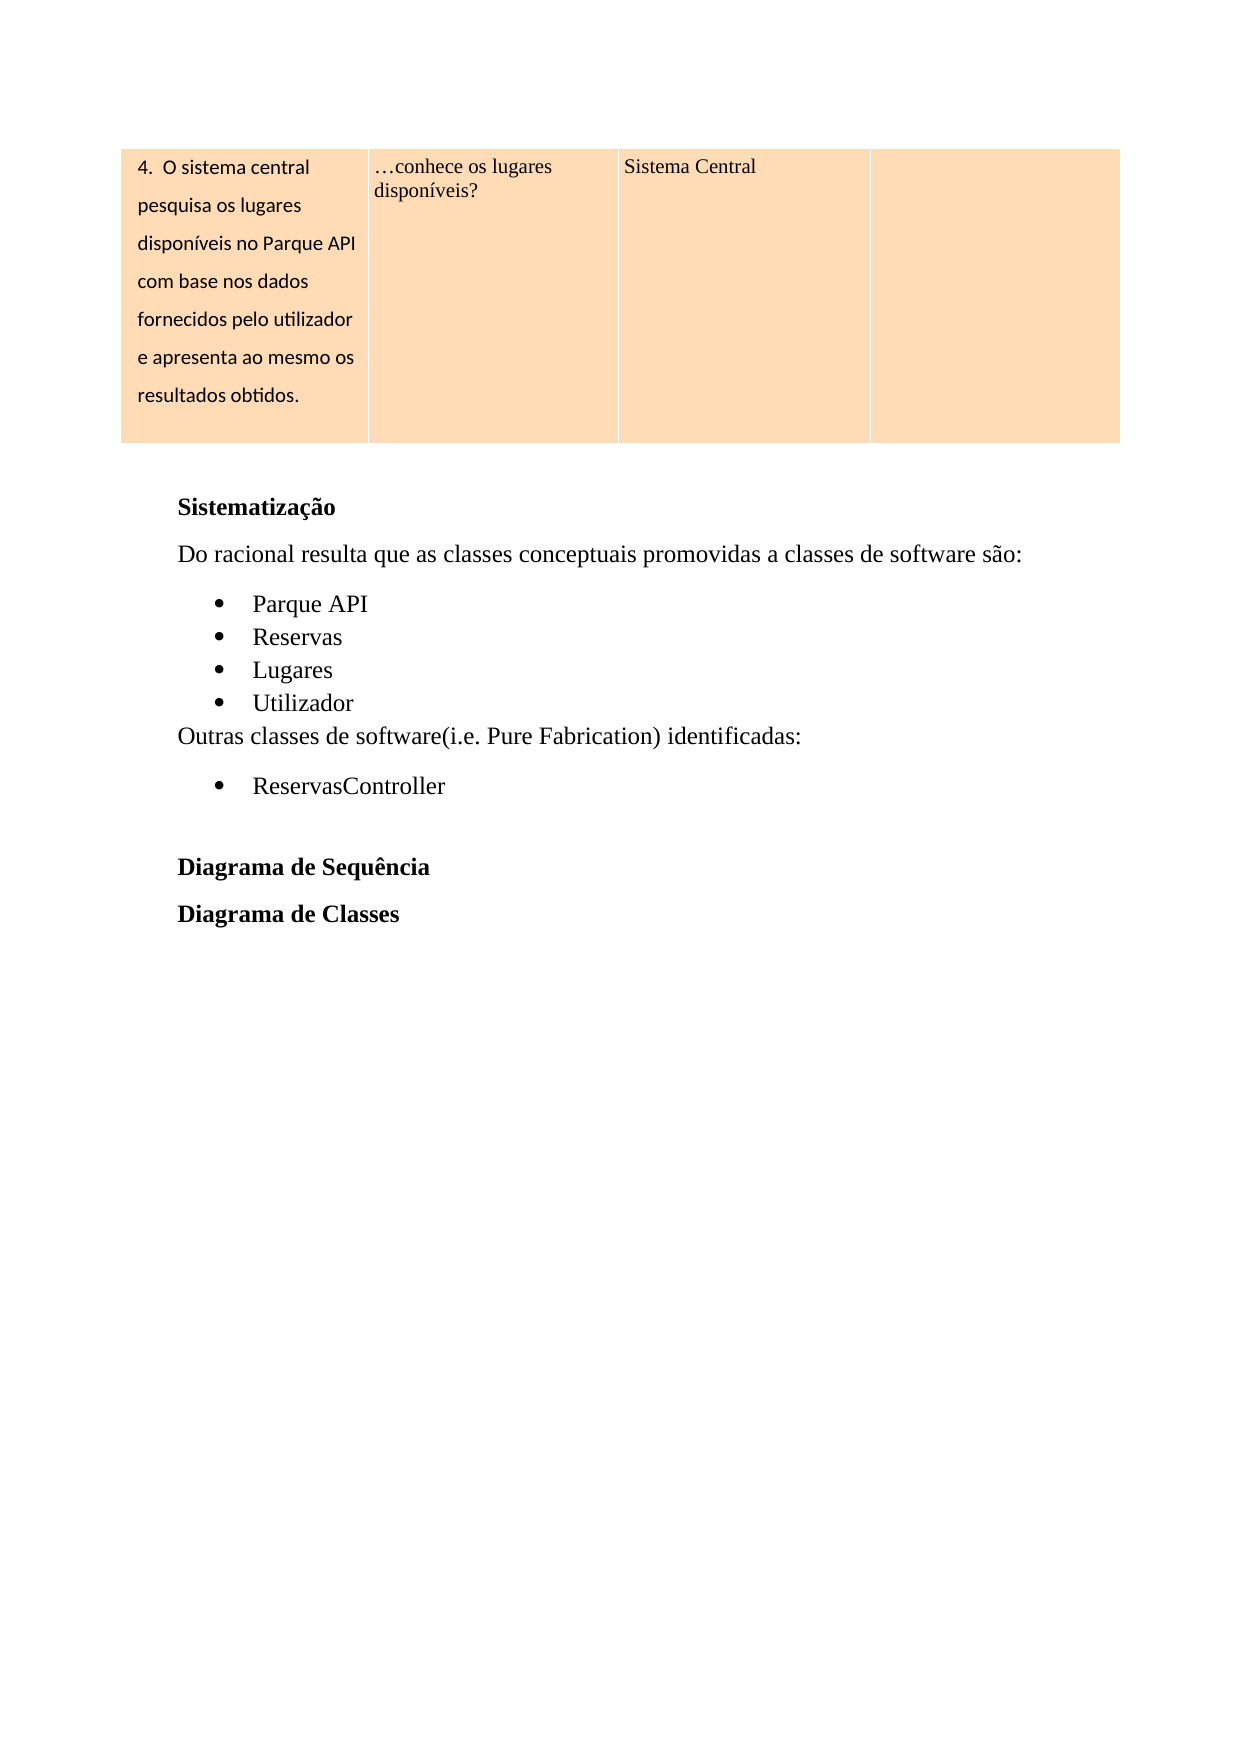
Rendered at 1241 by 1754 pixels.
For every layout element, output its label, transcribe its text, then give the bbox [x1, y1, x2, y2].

text Diagrama de Sequência [177, 852, 1063, 880]
list Utilizador [215, 688, 1063, 717]
table_cell [871, 149, 1120, 443]
list ReservasController [215, 771, 1063, 800]
table_cell Sistema Central [619, 149, 870, 443]
table_cell …conhece os lugares disponíveis? [369, 149, 618, 443]
text Sistematização [177, 492, 1063, 521]
list Parque API [215, 589, 1063, 618]
text Do racional resulta que as classes conceptuais promovidas a classes de software são: [177, 539, 1063, 568]
text Diagrama de Classes [177, 899, 1063, 928]
list Lugares [215, 655, 1063, 684]
table_cell 4. O sistema central pesquisa os lugares disponíveis no Parque API com base nos dados fornecidos pelo utilizador e apresenta ao mesmo os resultados obtidos. [121, 149, 368, 443]
list Reservas [215, 622, 1063, 651]
text Outras classes de software(i.e. Pure Fabrication) identificadas: [177, 721, 1063, 750]
